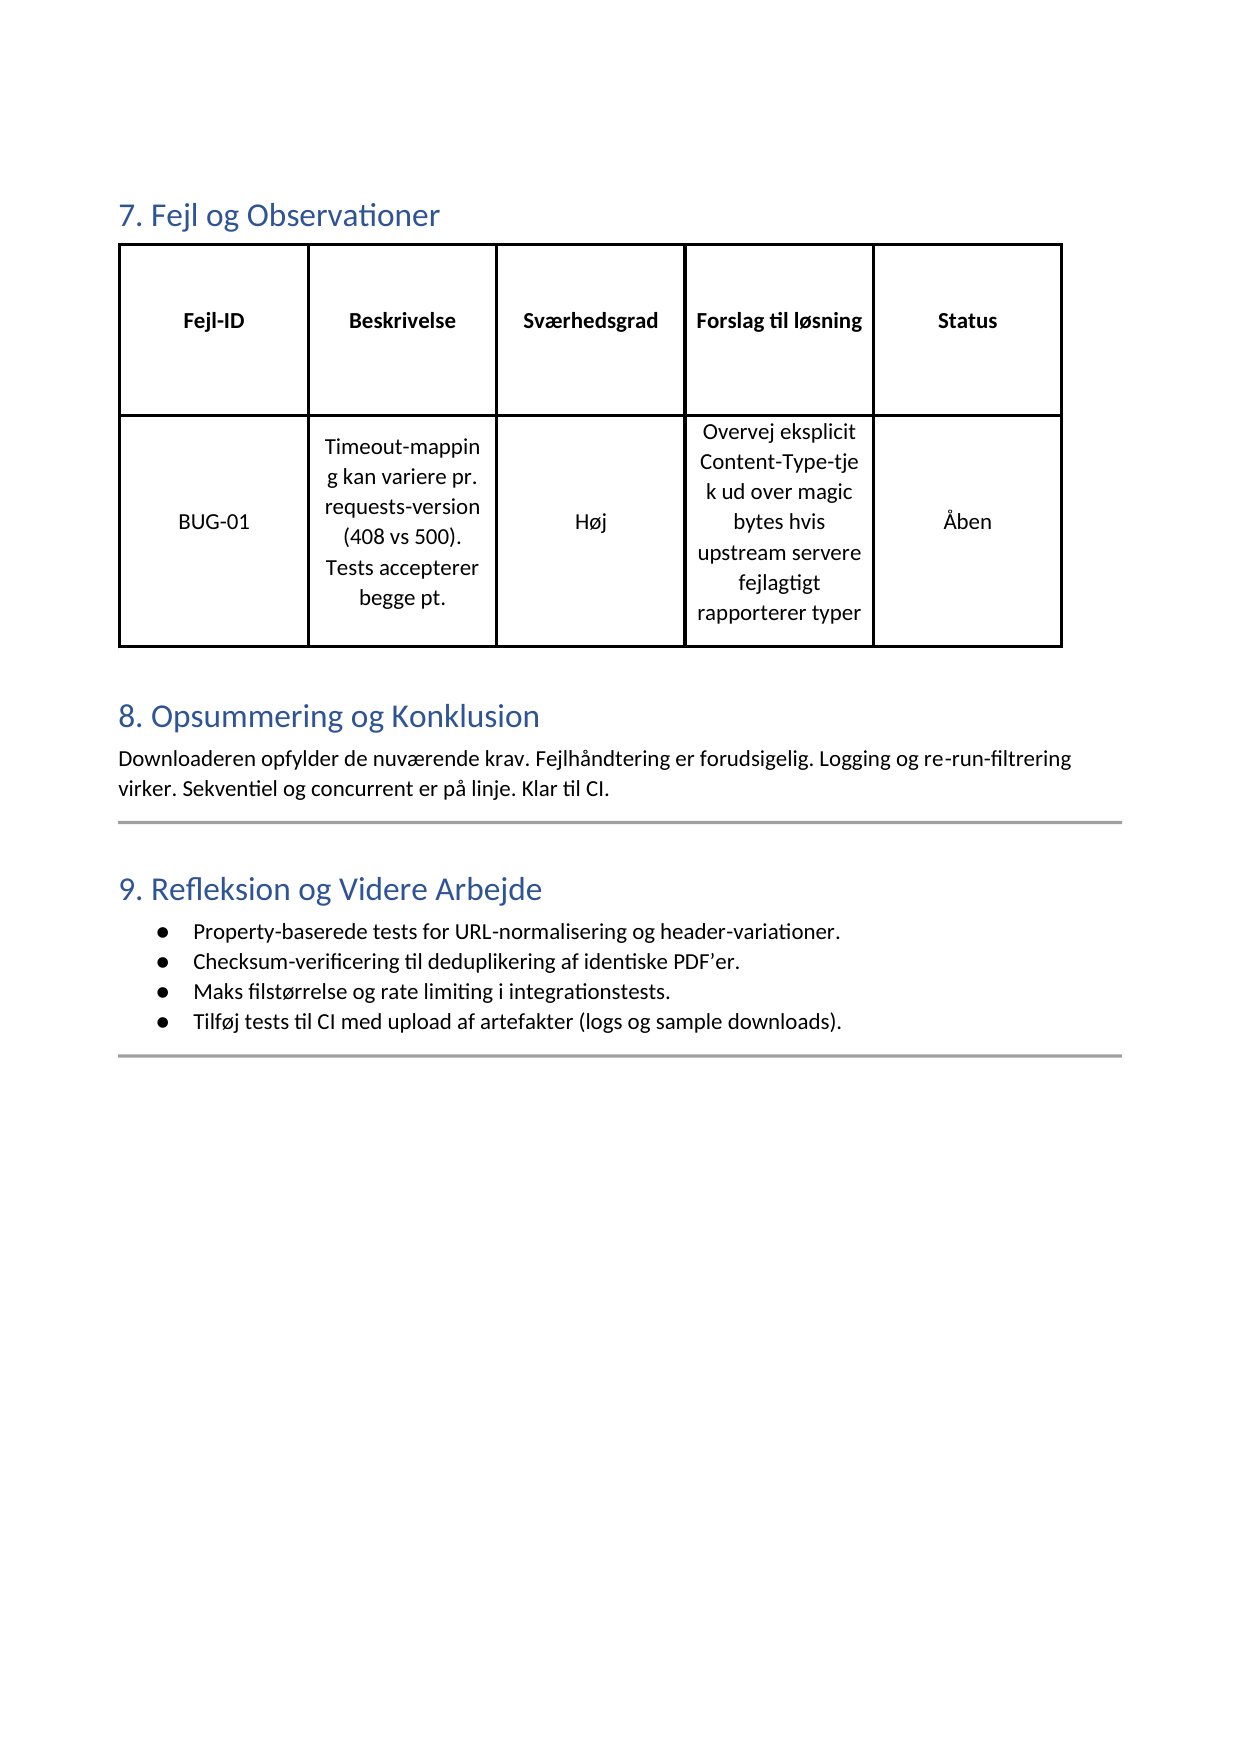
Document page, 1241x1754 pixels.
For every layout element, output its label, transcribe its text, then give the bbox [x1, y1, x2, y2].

list Maks filstørrelse og rate limiting i integrationstests. [156, 977, 1122, 1005]
subtitle 8. Opsummering og Konklusion [118, 695, 1122, 736]
table_header Fejl-ID [121, 246, 307, 414]
subtitle 9. Refleksion og Videre Arbejde [118, 868, 1122, 908]
table_header Sværhedsgrad [498, 246, 683, 414]
table_header Forslag til løsning [687, 246, 872, 414]
text Downloaderen opfylder de nuværende krav. Fejlhåndtering er forudsigelig. Logging og re‑run‑filtrering virker. Sekventiel og concurrent er på linje. Klar til CI. [118, 744, 1122, 802]
table_cell Høj [498, 417, 683, 645]
list Tilføj tests til CI med upload af artefakter (logs og sample downloads). [156, 1007, 1122, 1036]
table_cell BUG-01 [121, 417, 307, 645]
list Checksum‑verificering til deduplikering af identiske PDF’er. [156, 947, 1122, 975]
table_header Status [875, 246, 1060, 414]
subtitle 7. Fejl og Observationer [118, 194, 1122, 234]
table_header Beskrivelse [310, 246, 495, 414]
table_cell Åben [875, 417, 1060, 645]
table_cell Timeout‑mapping kan variere pr. requests‑version (408 vs 500). Tests accepterer begge pt. [310, 417, 495, 645]
table_cell Overvej eksplicit Content‑Type‑tjek ud over magic bytes hvis upstream servere fejlagtigt rapporterer typer [687, 417, 872, 645]
list Property‑baserede tests for URL‑normalisering og header‑variationer. [156, 917, 1122, 945]
